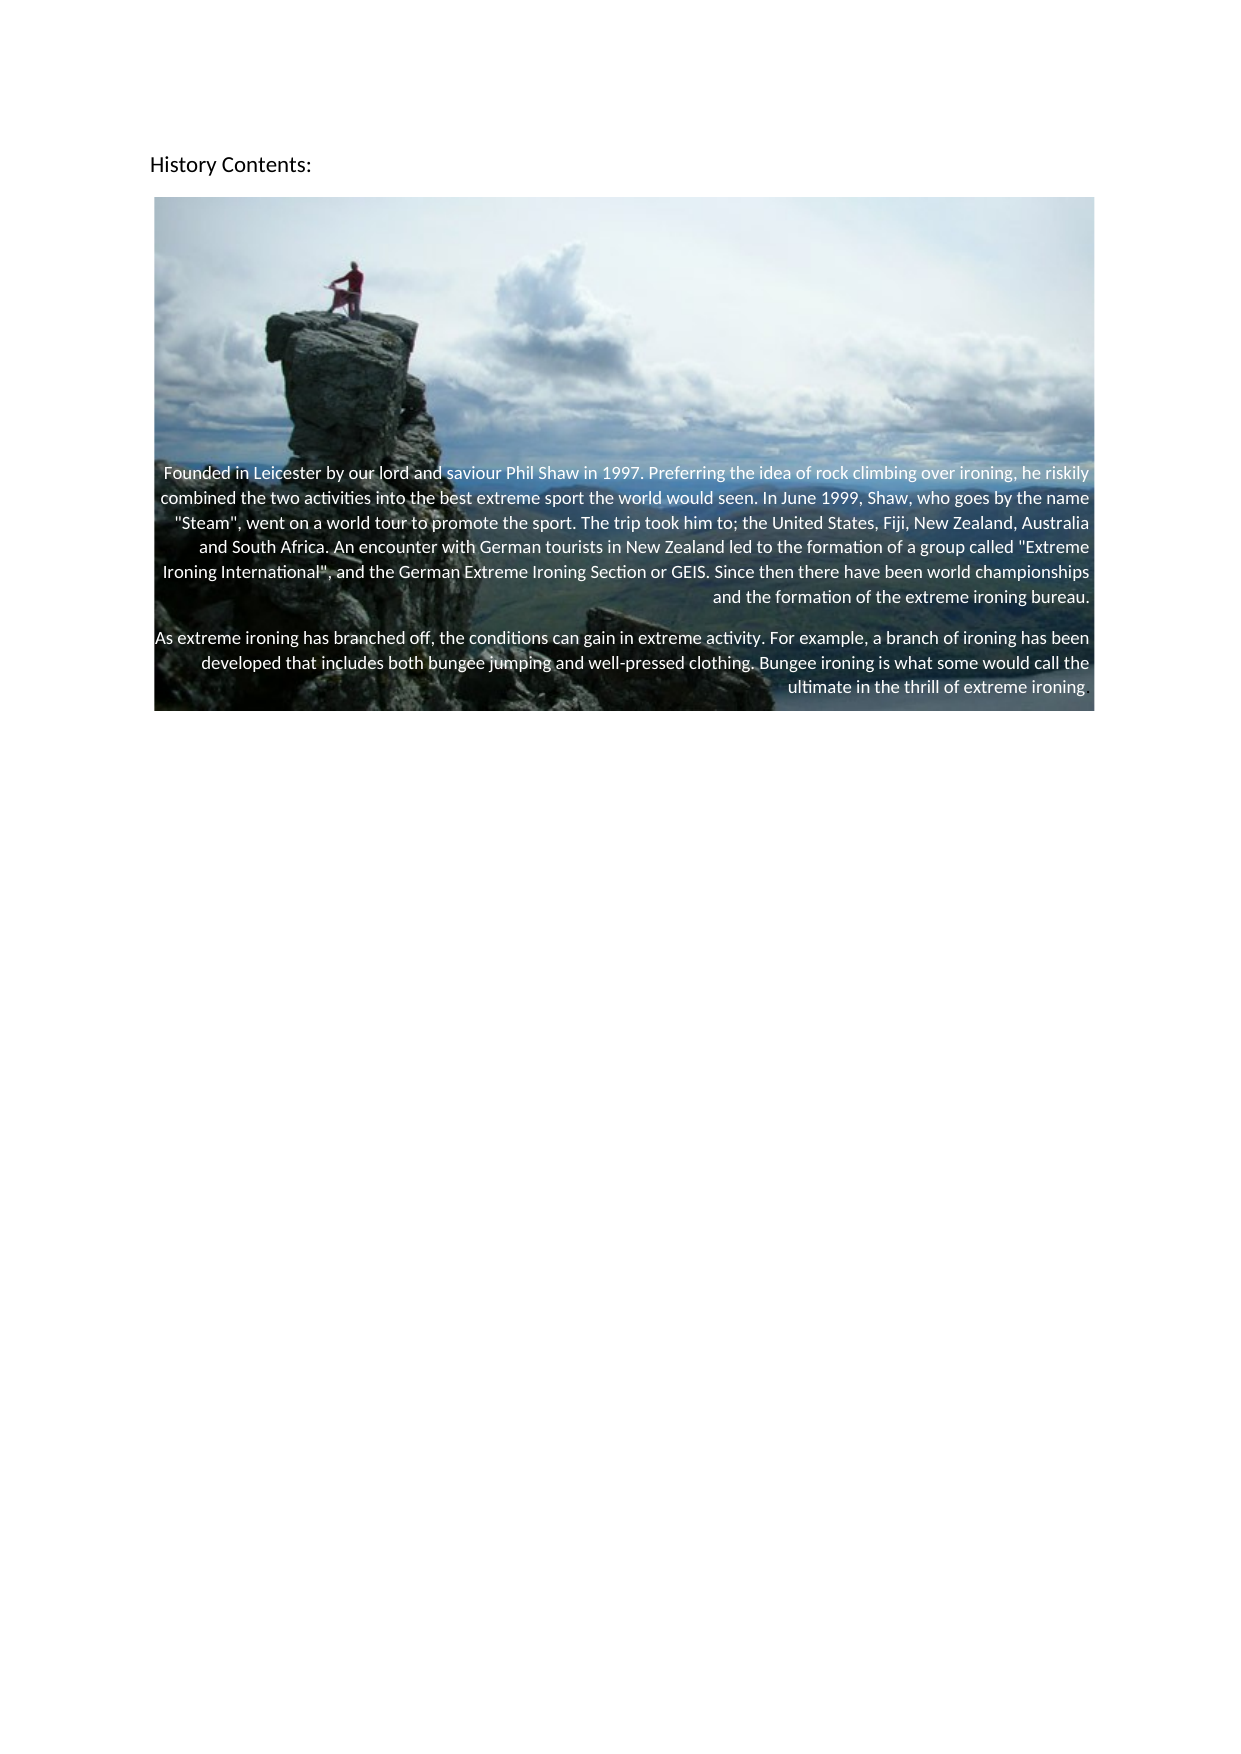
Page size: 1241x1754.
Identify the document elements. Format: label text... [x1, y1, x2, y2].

text As extreme ironing has branched off, the conditions can gain in extreme activity. For example, a branch of ironing has been developed that includes both bungee jumping and well-pressed clothing. Bungee ironing is what some would call the ultimate in the thrill of extreme ironing. [150, 626, 1090, 699]
picture [154, 197, 1095, 711]
text History Contents: [150, 150, 1090, 178]
text Founded in Leicester by our lord and saviour Phil Shaw in 1997. Preferring the idea of rock climbing over ironing, he riskily combined the two activities into the best extreme sport the world would seen. In June 1999, Shaw, who goes by the name "Steam", went on a world tour to promote the sport. The trip took him to; the United States, Fiji, New Zealand, Australia and South Africa. An encounter with German tourists in New Zealand led to the formation of a group called "Extreme Ironing International", and the German Extreme Ironing Section or GEIS. Since then there have been world championships and the formation of the extreme ironing bureau. [150, 462, 1090, 608]
